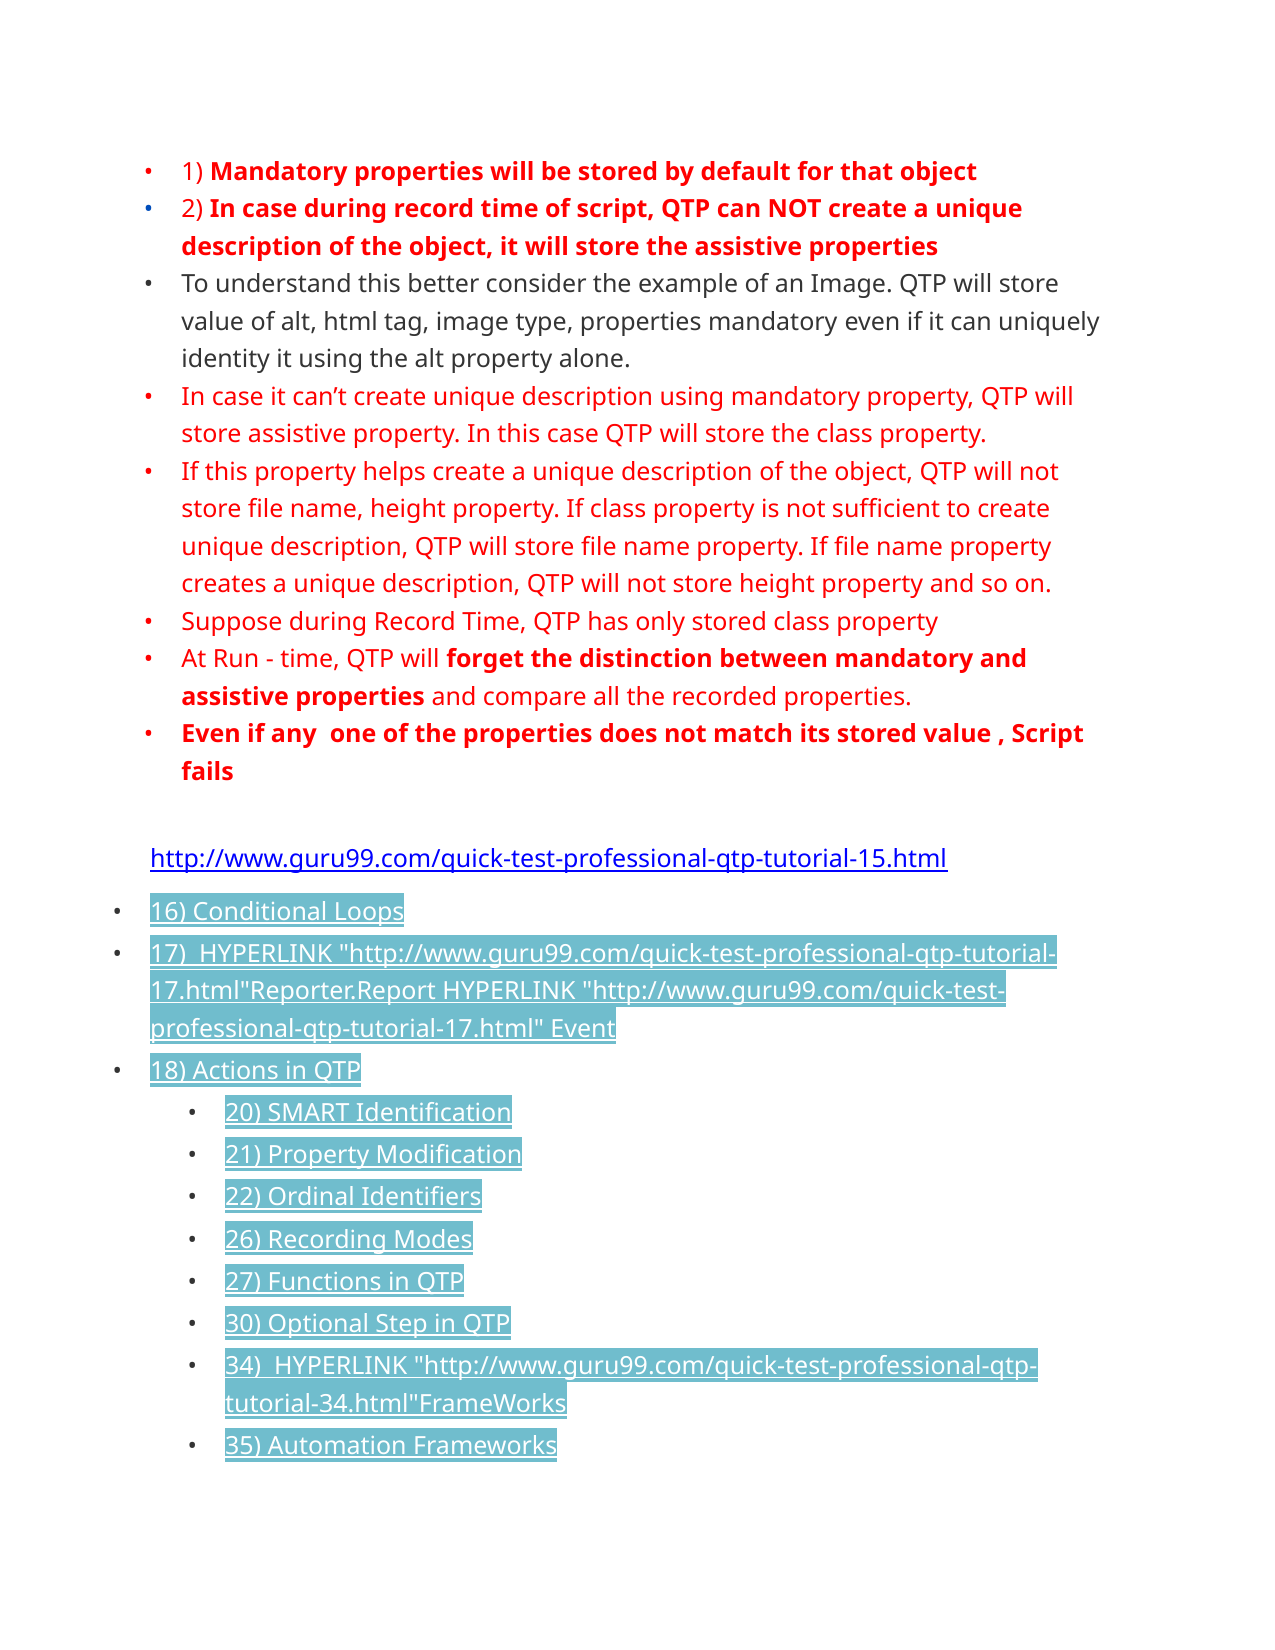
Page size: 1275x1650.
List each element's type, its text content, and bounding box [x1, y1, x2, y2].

list To understand this better consider the example of an Image. QTP will store value of alt, html tag, image type, properties mandatory even if it can uniquely identity it using the alt property alone. [144, 262, 1125, 375]
list 17) HYPERLINK "http://www.guru99.com/quick-test-professional-qtp-tutorial-17.html"Reporter.Report HYPERLINK "http://www.guru99.com/quick-test-professional-qtp-tutorial-17.html" Event [112, 932, 1125, 1044]
list 30) Optional Step in QTP [187, 1302, 1125, 1340]
list At Run - time, QTP will forget the distinction between mandatory and assistive properties and compare all the recorded properties. [144, 637, 1125, 712]
list 18) Actions in QTP [112, 1049, 1125, 1087]
list Even if any one of the properties does not match its stored value , Script fails [144, 712, 1125, 787]
list 1) Mandatory properties will be stored by default for that object [144, 150, 1125, 187]
list 22) Ordinal Identifiers [187, 1176, 1125, 1213]
list 34) HYPERLINK "http://www.guru99.com/quick-test-professional-qtp-tutorial-34.html"FrameWorks [187, 1344, 1125, 1419]
list Suppose during Record Time, QTP has only stored class property [144, 600, 1125, 637]
list 27) Functions in QTP [187, 1260, 1125, 1298]
list If this property helps create a unique description of the object, QTP will not store file name, height property. If class property is not sufficient to create unique description, QTP will store file name property. If file name property creates a unique description, QTP will not store height property and so on. [144, 450, 1125, 600]
text http://www.guru99.com/quick-test-professional-qtp-tutorial-15.html [150, 846, 1125, 873]
list In case it can’t create unique description using mandatory property, QTP will store assistive property. In this case QTP will store the class property. [144, 375, 1125, 450]
list 2) In case during record time of script, QTP can NOT create a unique description of the object, it will store the assistive properties [144, 187, 1125, 262]
list 20) SMART Identification [187, 1091, 1125, 1129]
list 21) Property Modification [187, 1134, 1125, 1171]
list 35) Automation Frameworks [187, 1424, 1125, 1462]
list 16) Conditional Loops [112, 890, 1125, 927]
list 26) Recording Modes [187, 1218, 1125, 1256]
